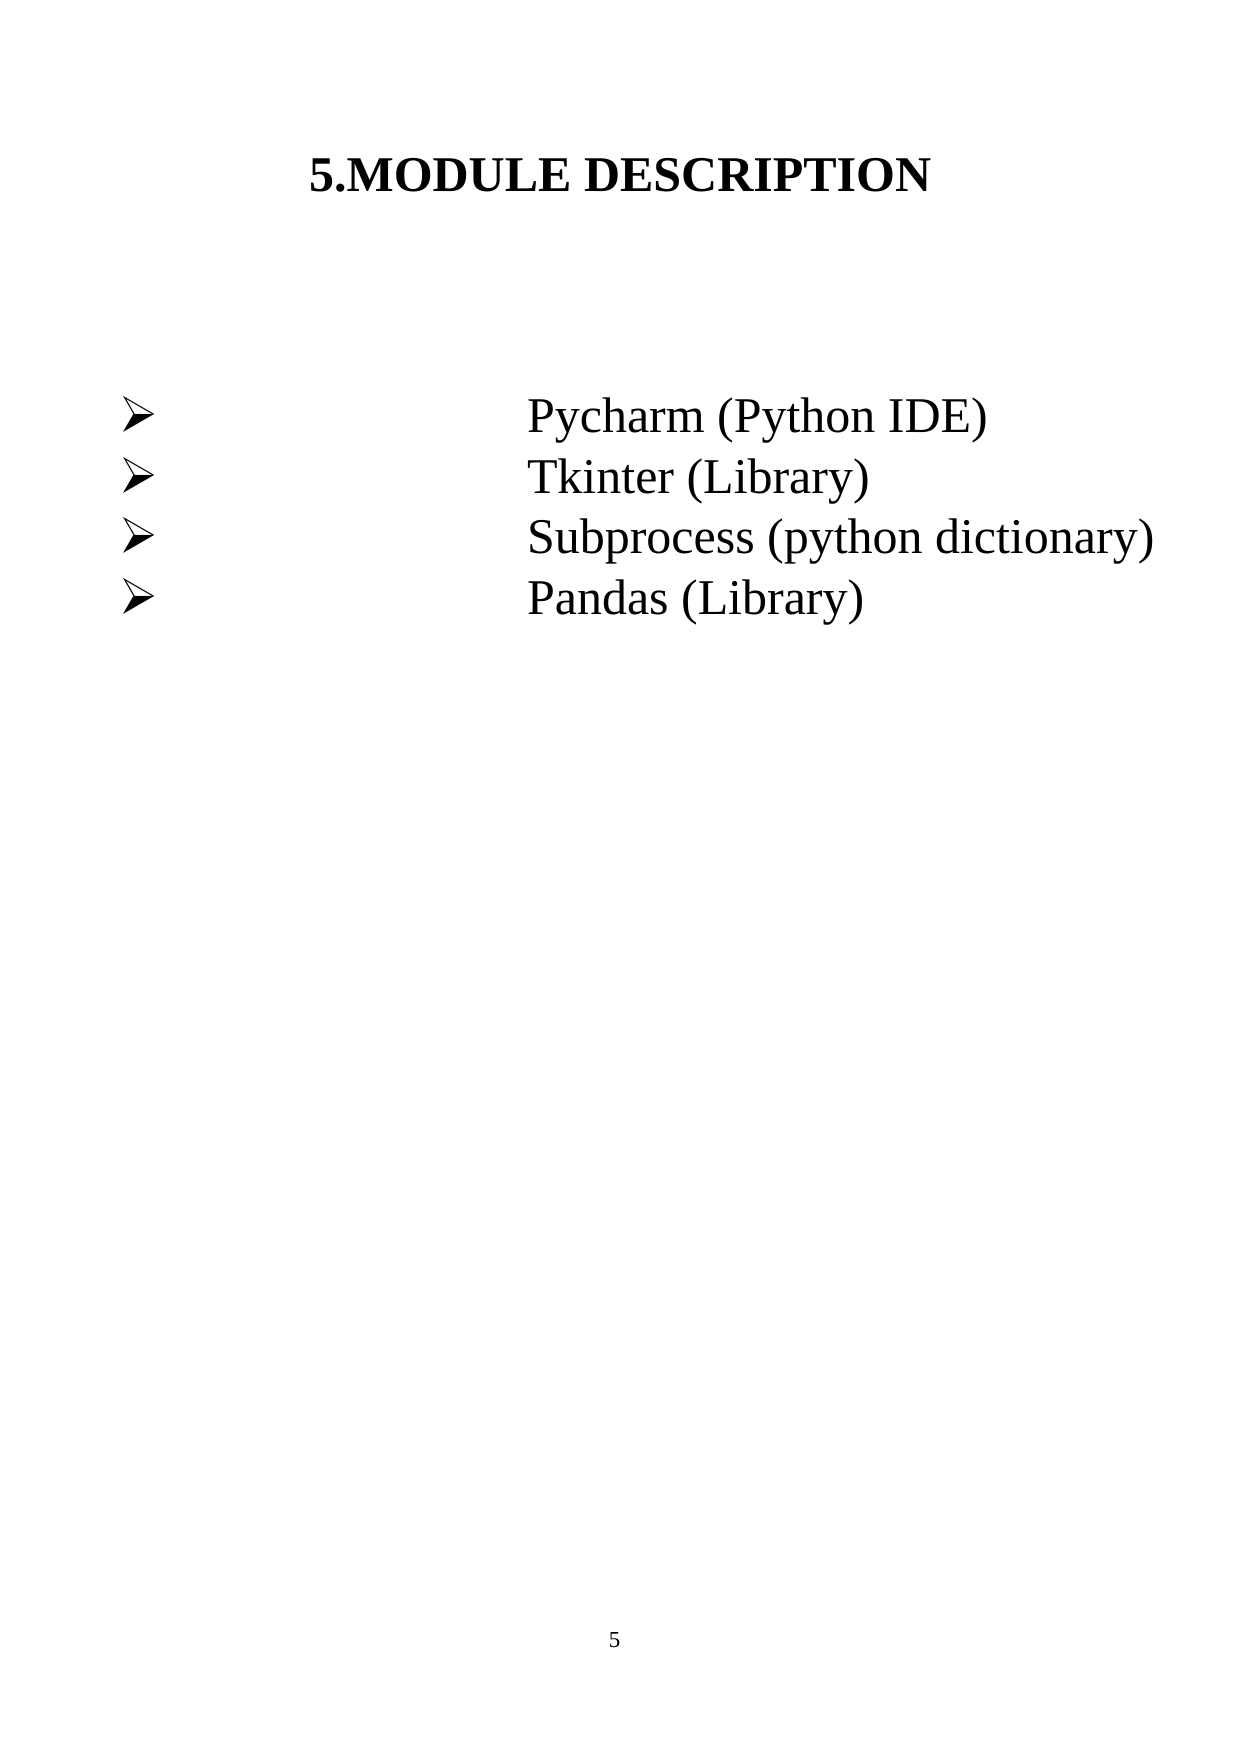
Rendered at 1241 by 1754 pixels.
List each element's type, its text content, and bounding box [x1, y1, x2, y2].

list Subprocess (python dictionary) [119, 507, 1159, 564]
list Pandas (Library) [119, 567, 1159, 625]
list Pycharm (Python IDE) [119, 386, 1159, 444]
list Tkinter (Library) [119, 447, 1159, 504]
text 5.MODULE DESCRIPTION [81, 144, 1159, 202]
